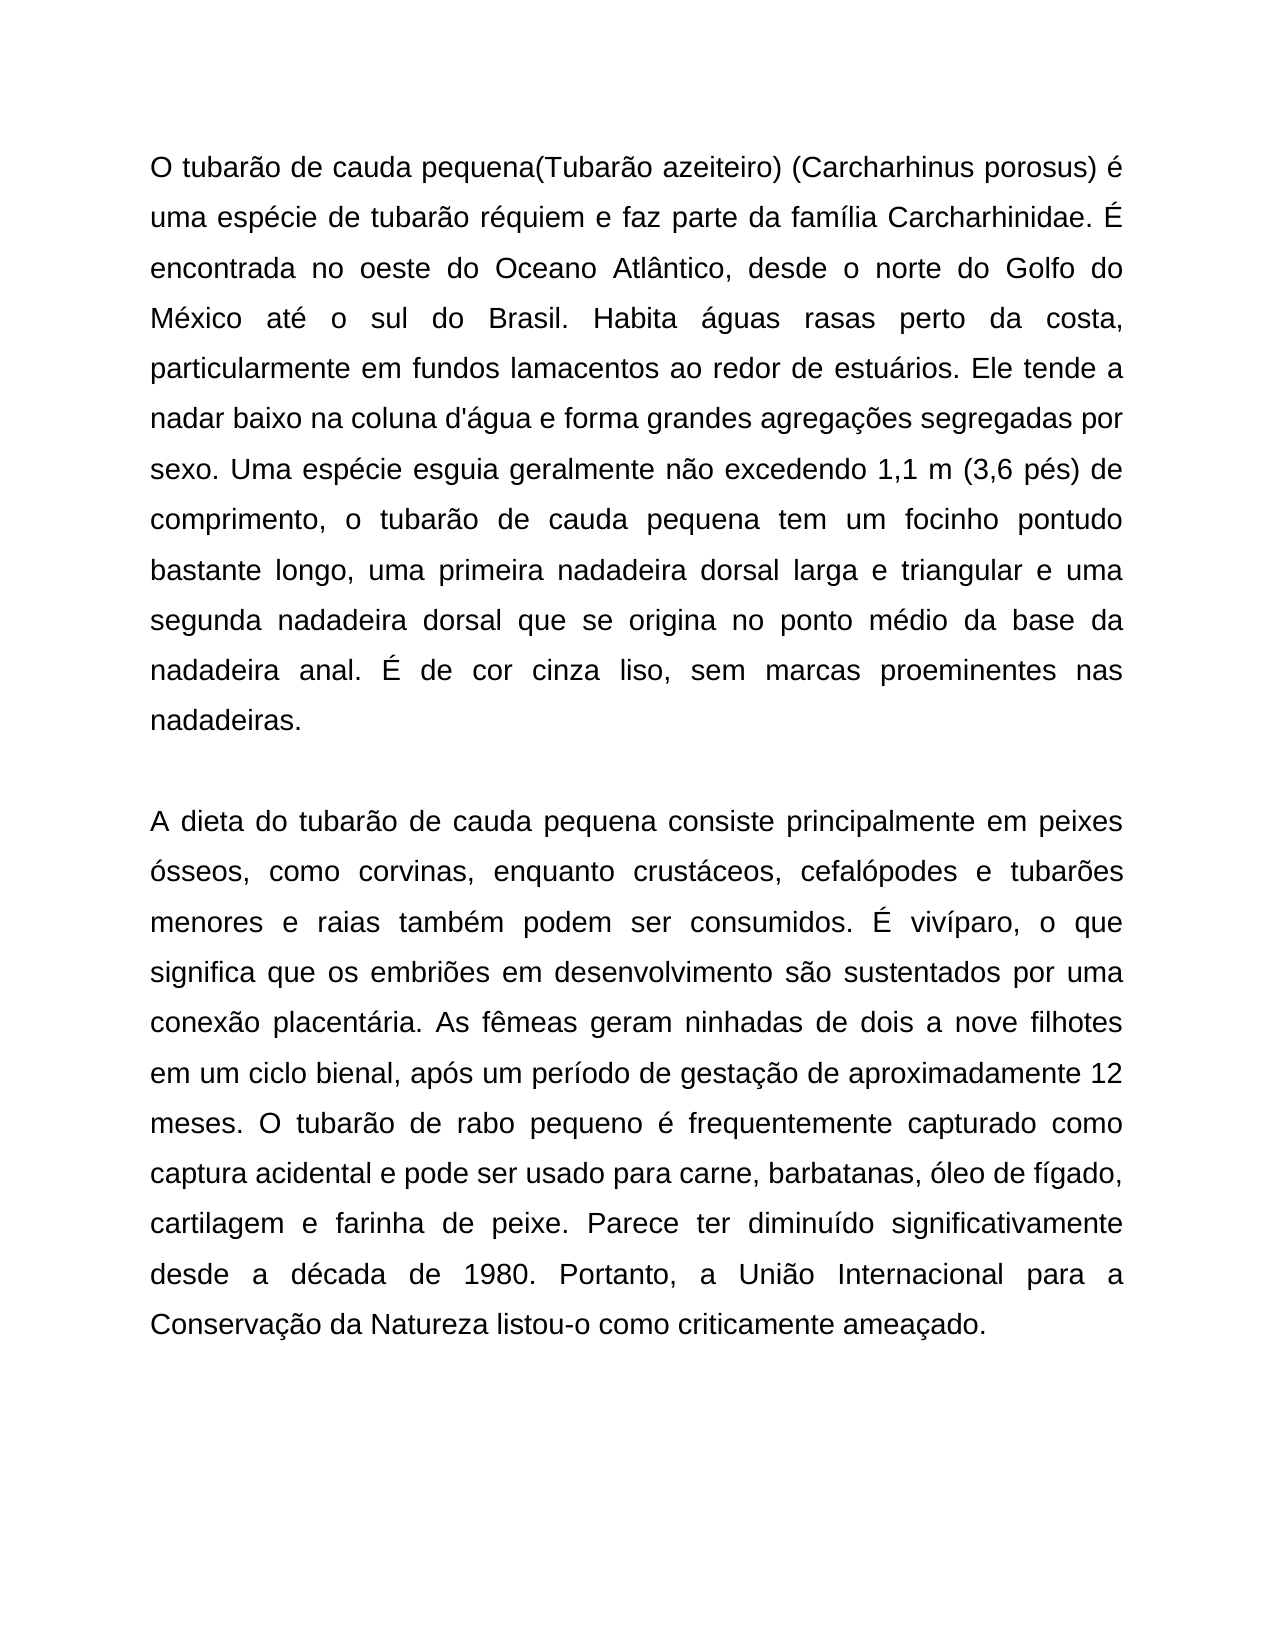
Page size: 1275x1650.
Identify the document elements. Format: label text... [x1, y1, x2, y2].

text A dieta do tubarão de cauda pequena consiste principalmente em peixes ósseos, como corvinas, enquanto crustáceos, cefalópodes e tubarões menores e raias também podem ser consumidos. É vivíparo, o que significa que os embriões em desenvolvimento são sustentados por uma conexão placentária. As fêmeas geram ninhadas de dois a nove filhotes em um ciclo bienal, após um período de gestação de aproximadamente 12 meses. O tubarão de rabo pequeno é frequentemente capturado como captura acidental e pode ser usado para carne, barbatanas, óleo de fígado, cartilagem e farinha de peixe. Parece ter diminuído significativamente desde a década de 1980. Portanto, a União Internacional para a Conservação da Natureza listou-o como criticamente ameaçado. [150, 804, 1125, 1341]
text O tubarão de cauda pequena(Tubarão azeiteiro) (Carcharhinus porosus) é uma espécie de tubarão réquiem e faz parte da família Carcharhinidae. É encontrada no oeste do Oceano Atlântico, desde o norte do Golfo do México até o sul do Brasil. Habita águas rasas perto da costa, particularmente em fundos lamacentos ao redor de estuários. Ele tende a nadar baixo na coluna d'água e forma grandes agregações segregadas por sexo. Uma espécie esguia geralmente não excedendo 1,1 m (3,6 pés) de comprimento, o tubarão de cauda pequena tem um focinho pontudo bastante longo, uma primeira nadadeira dorsal larga e triangular e uma segunda nadadeira dorsal que se origina no ponto médio da base da nadadeira anal. É de cor cinza liso, sem marcas proeminentes nas nadadeiras. [150, 150, 1125, 737]
